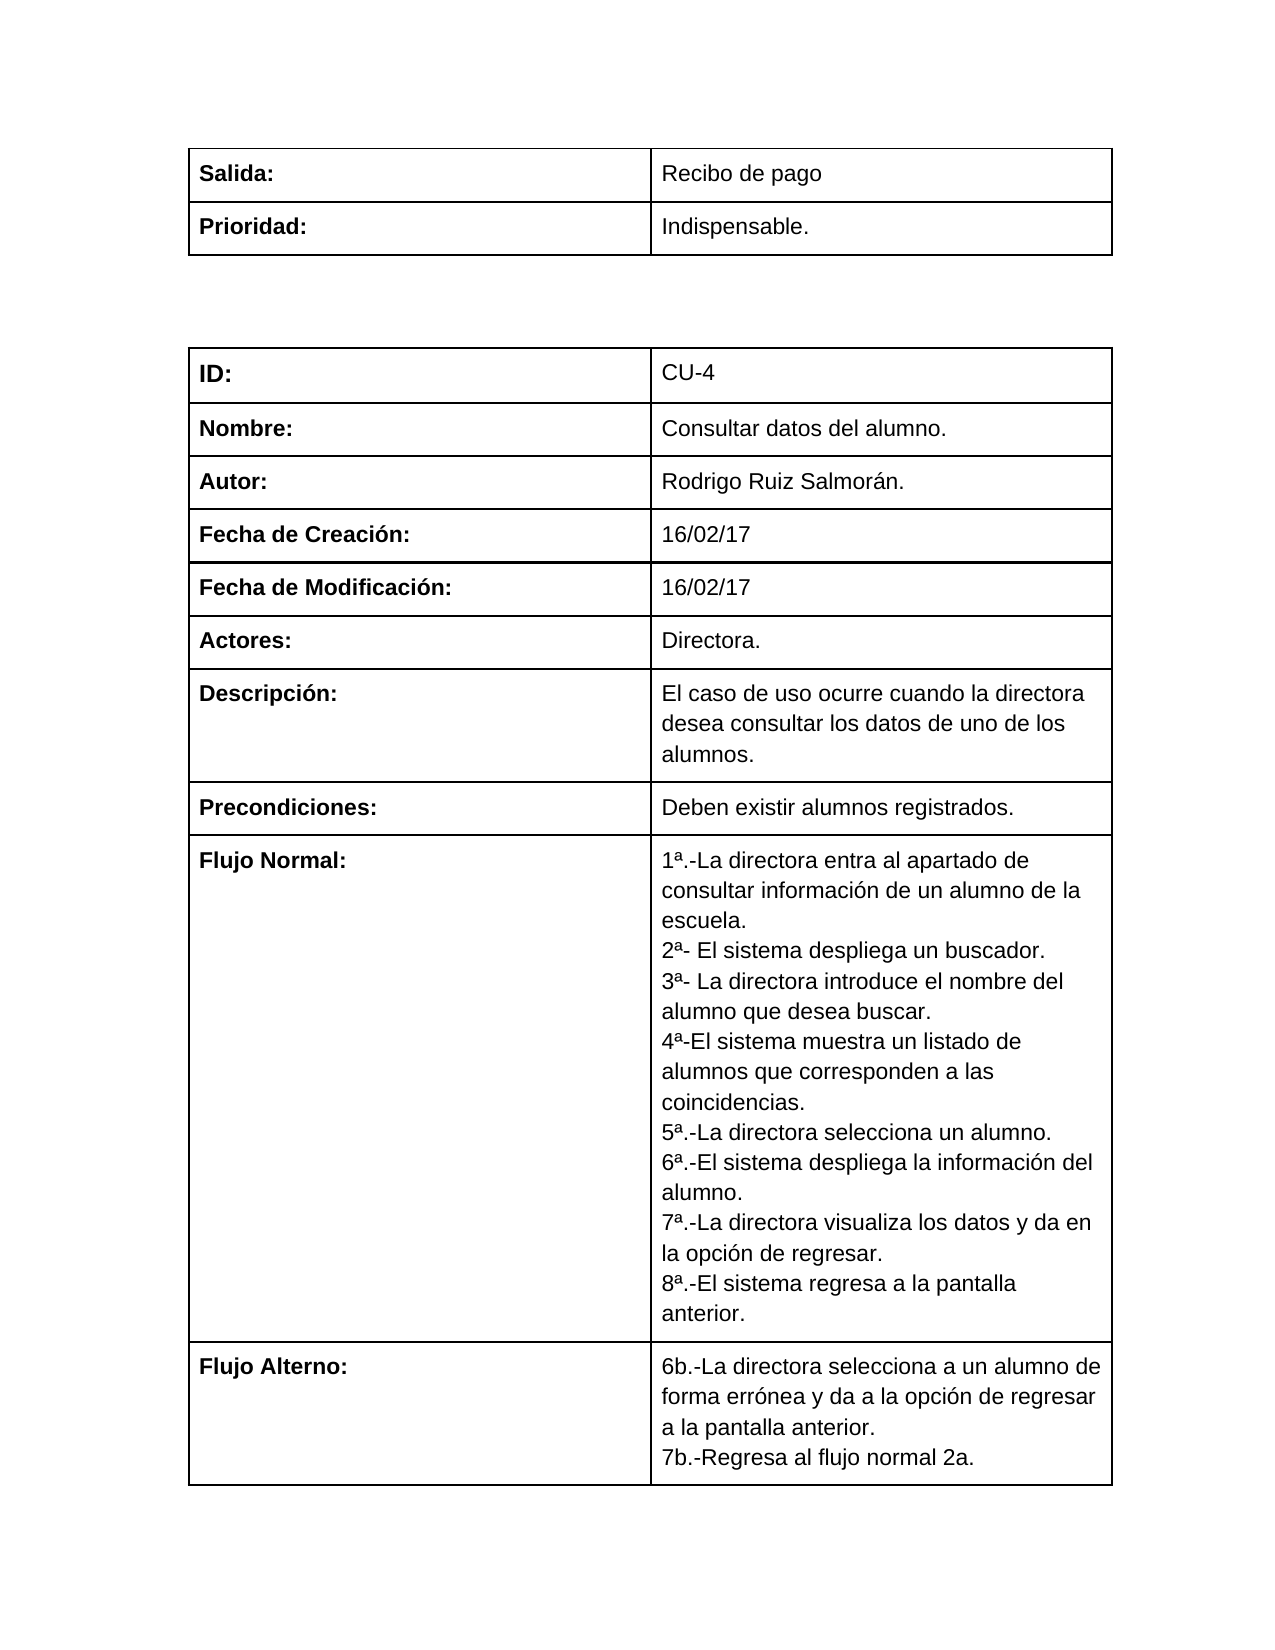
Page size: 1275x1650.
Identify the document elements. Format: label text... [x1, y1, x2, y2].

table_cell 1ª.-La directora entra al apartado de consultar información de un alumno de la escuela. 2ª- El sistema despliega un buscador. 3ª- La directora introduce el nombre del alumno que desea buscar. 4ª-El sistema muestra un listado de alumnos que corresponden a las coincidencias. 5ª.-La directora selecciona un alumno. 6ª.-El sistema despliega la información del alumno. 7ª.-La directora visualiza los datos y da en la opción de regresar. 8ª.-El sistema regresa a la pantalla anterior. [652, 836, 1111, 1341]
table_cell Directora. [652, 617, 1111, 668]
table_cell Rodrigo Ruiz Salmorán. [652, 457, 1111, 508]
table_cell Fecha de Modificación: [190, 564, 650, 614]
table_header ID: [190, 349, 650, 402]
table_cell Flujo Alterno: [190, 1343, 650, 1484]
table_cell El caso de uso ocurre cuando la directora desea consultar los datos de uno de los alumnos. [652, 670, 1111, 781]
table_cell Fecha de Creación: [190, 510, 650, 561]
table_cell Actores: [190, 617, 650, 668]
table_cell Flujo Normal: [190, 836, 650, 1341]
table_cell Salida: [190, 149, 650, 201]
table_cell 6b.-La directora selecciona a un alumno de forma errónea y da a la opción de regresar a la pantalla anterior. 7b.-Regresa al flujo normal 2a. [652, 1343, 1111, 1484]
table_cell Consultar datos del alumno. [652, 404, 1111, 455]
table_cell Deben existir alumnos registrados. [652, 783, 1111, 834]
table_cell Nombre: [190, 404, 650, 455]
table_cell Prioridad: [190, 203, 650, 254]
table_cell Indispensable. [652, 203, 1111, 254]
table_cell 16/02/17 [652, 564, 1111, 614]
table_cell Recibo de pago [652, 149, 1111, 201]
table_cell Precondiciones: [190, 783, 650, 834]
table_cell Descripción: [190, 670, 650, 781]
table_cell Autor: [190, 457, 650, 508]
table_cell 16/02/17 [652, 510, 1111, 561]
table_header CU-4 [652, 349, 1111, 402]
